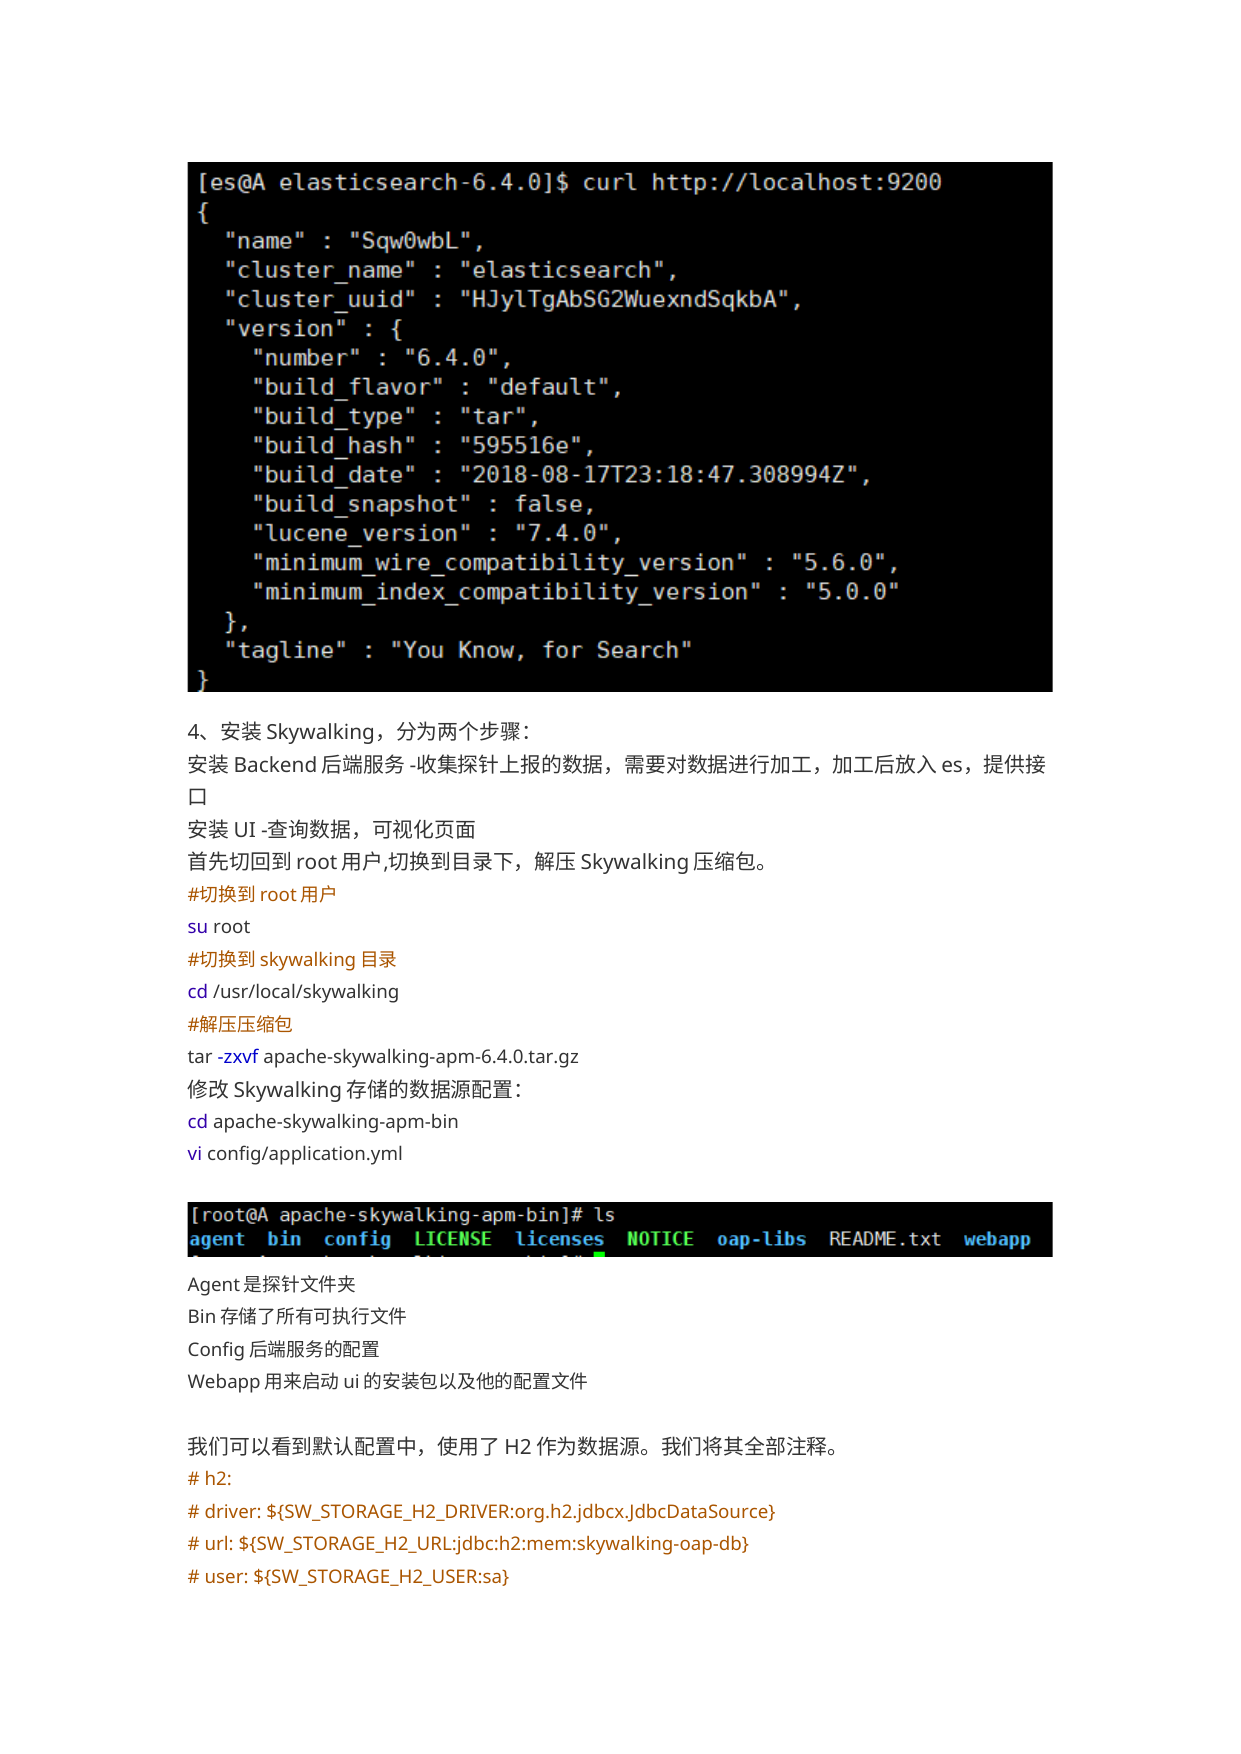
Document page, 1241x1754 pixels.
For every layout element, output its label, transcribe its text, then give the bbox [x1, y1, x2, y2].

text Config后端服务的配置 [187, 1332, 1053, 1364]
text 修改Skywalking存储的数据源配置： [187, 1072, 1053, 1104]
text 4、安装Skywalking，分为两个步骤： [187, 714, 1053, 747]
text Agent是探针文件夹 [187, 1267, 1053, 1299]
text 安装UI -查询数据，可视化页面 [187, 812, 1053, 844]
text su root [187, 909, 1053, 942]
picture [187, 1202, 1053, 1257]
text # h2: [187, 1462, 1053, 1494]
text # url: ${SW_STORAGE_H2_URL:jdbc:h2:mem:skywalking-oap-db} [187, 1527, 1053, 1559]
text 我们可以看到默认配置中，使用了H2作为数据源。我们将其全部注释。 [187, 1429, 1053, 1462]
text 安装Backend后端服务 -收集探针上报的数据，需要对数据进行加工，加工后放入es，提供接口 [187, 747, 1053, 812]
text cd /usr/local/skywalking [187, 974, 1053, 1007]
text #切换到skywalking目录 [187, 942, 1053, 974]
text #解压压缩包 [187, 1007, 1053, 1039]
text cd apache-skywalking-apm-bin [187, 1104, 1053, 1137]
text Bin存储了所有可执行文件 [187, 1299, 1053, 1332]
text 首先切回到root用户,切换到目录下，解压Skywalking压缩包。 [187, 844, 1053, 877]
text #切换到root用户 [187, 877, 1053, 909]
text # user: ${SW_STORAGE_H2_USER:sa} [187, 1559, 1053, 1592]
text Webapp用来启动ui的安装包以及他的配置文件 [187, 1364, 1053, 1397]
picture [187, 162, 1053, 692]
text # driver: ${SW_STORAGE_H2_DRIVER:org.h2.jdbcx.JdbcDataSource} [187, 1494, 1053, 1527]
text vi config/application.yml [187, 1137, 1053, 1169]
text tar -zxvf apache-skywalking-apm-6.4.0.tar.gz [187, 1039, 1053, 1072]
